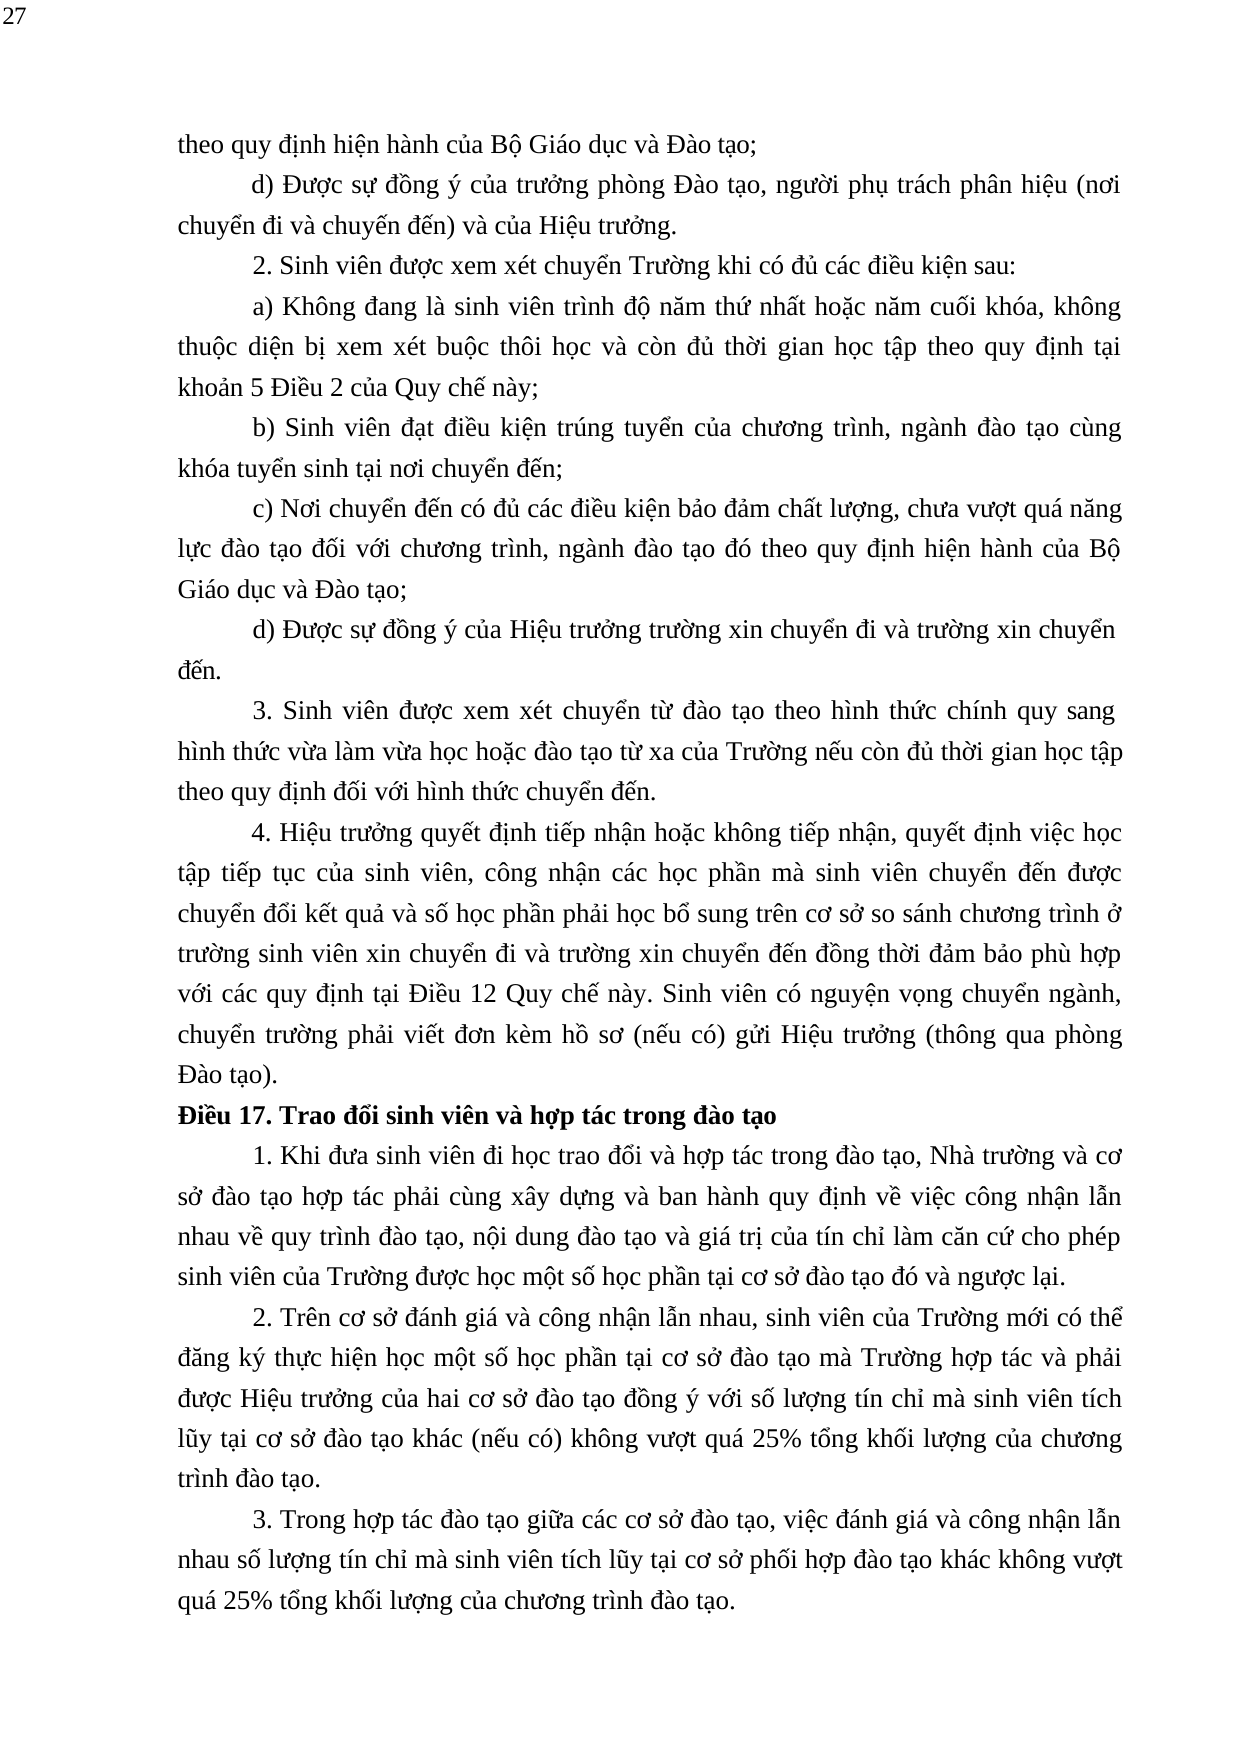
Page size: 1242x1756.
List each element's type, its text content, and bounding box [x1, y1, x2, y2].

list Hiệu trưởng quyết định tiếp nhận hoặc không tiếp nhận, quyết định việc học tập tiếp tục của sinh viên, công nhận các học phần mà sinh viên chuyển đến được chuyển đổi kết quả và số học phần phải học bổ sung trên cơ sở so sánh chương trình ở trường sinh viên xin chuyển đi và trường xin chuyển đến đồng thời đảm bảo phù hợp với các quy định tại Điều 12 Quy chế này. Sinh viên có nguyện vọng chuyển ngành, chuyển trường phải viết đơn kèm hồ sơ (nếu có) gửi Hiệu trưởng (thông qua phòng Đào tạo). [177, 816, 1123, 1089]
list Sinh viên được xem xét chuyển Trường khi có đủ các điều kiện sau: [252, 249, 1197, 281]
text hình thức vừa làm vừa học hoặc đào tạo từ xa của Trường nếu còn đủ thời gian học tập theo quy định đối với hình thức chuyển đến. [177, 735, 1123, 807]
list Được sự đồng ý của Hiệu trưởng trường xin chuyển đi và trường xin chuyển [252, 613, 1197, 645]
list Trên cơ sở đánh giá và công nhận lẫn nhau, sinh viên của Trường mới có thể đăng ký thực hiện học một số học phần tại cơ sở đào tạo mà Trường hợp tác và phải được Hiệu trưởng của hai cơ sở đào tạo đồng ý với số lượng tín chỉ mà sinh viên tích lũy tại cơ sở đào tạo khác (nếu có) không vượt quá 25% tổng khối lượng của chương trình đào tạo. [177, 1301, 1124, 1494]
subtitle Điều 17. Trao đổi sinh viên và hợp tác trong đào tạo [177, 1099, 1197, 1131]
text đến. [177, 654, 1197, 685]
list Khi đưa sinh viên đi học trao đổi và hợp tác trong đào tạo, Nhà trường và cơ sở đào tạo hợp tác phải cùng xây dựng và ban hành quy định về việc công nhận lẫn nhau về quy trình đào tạo, nội dung đào tạo và giá trị của tín chỉ làm căn cứ cho phép sinh viên của Trường được học một số học phần tại cơ sở đào tạo đó và ngược lại. [177, 1139, 1123, 1292]
list Nơi chuyển đến có đủ các điều kiện bảo đảm chất lượng, chưa vượt quá năng lực đào tạo đối với chương trình, ngành đào tạo đó theo quy định hiện hành của Bộ Giáo dục và Đào tạo; [177, 492, 1123, 604]
list Sinh viên đạt điều kiện trúng tuyển của chương trình, ngành đào tạo cùng khóa tuyển sinh tại nơi chuyển đến; [177, 411, 1123, 483]
list Sinh viên được xem xét chuyển từ đào tạo theo hình thức chính quy sang [252, 694, 1197, 726]
text theo quy định hiện hành của Bộ Giáo dục và Đào tạo; [177, 128, 1197, 159]
list Trong hợp tác đào tạo giữa các cơ sở đào tạo, việc đánh giá và công nhận lẫn nhau số lượng tín chỉ mà sinh viên tích lũy tại cơ sở phối hợp đào tạo khác không vượt quá 25% tổng khối lượng của chương trình đào tạo. [177, 1503, 1123, 1615]
list Được sự đồng ý của trưởng phòng Đào tạo, người phụ trách phân hiệu (nơi chuyển đi và chuyến đến) và của Hiệu trưởng. [177, 169, 1123, 240]
